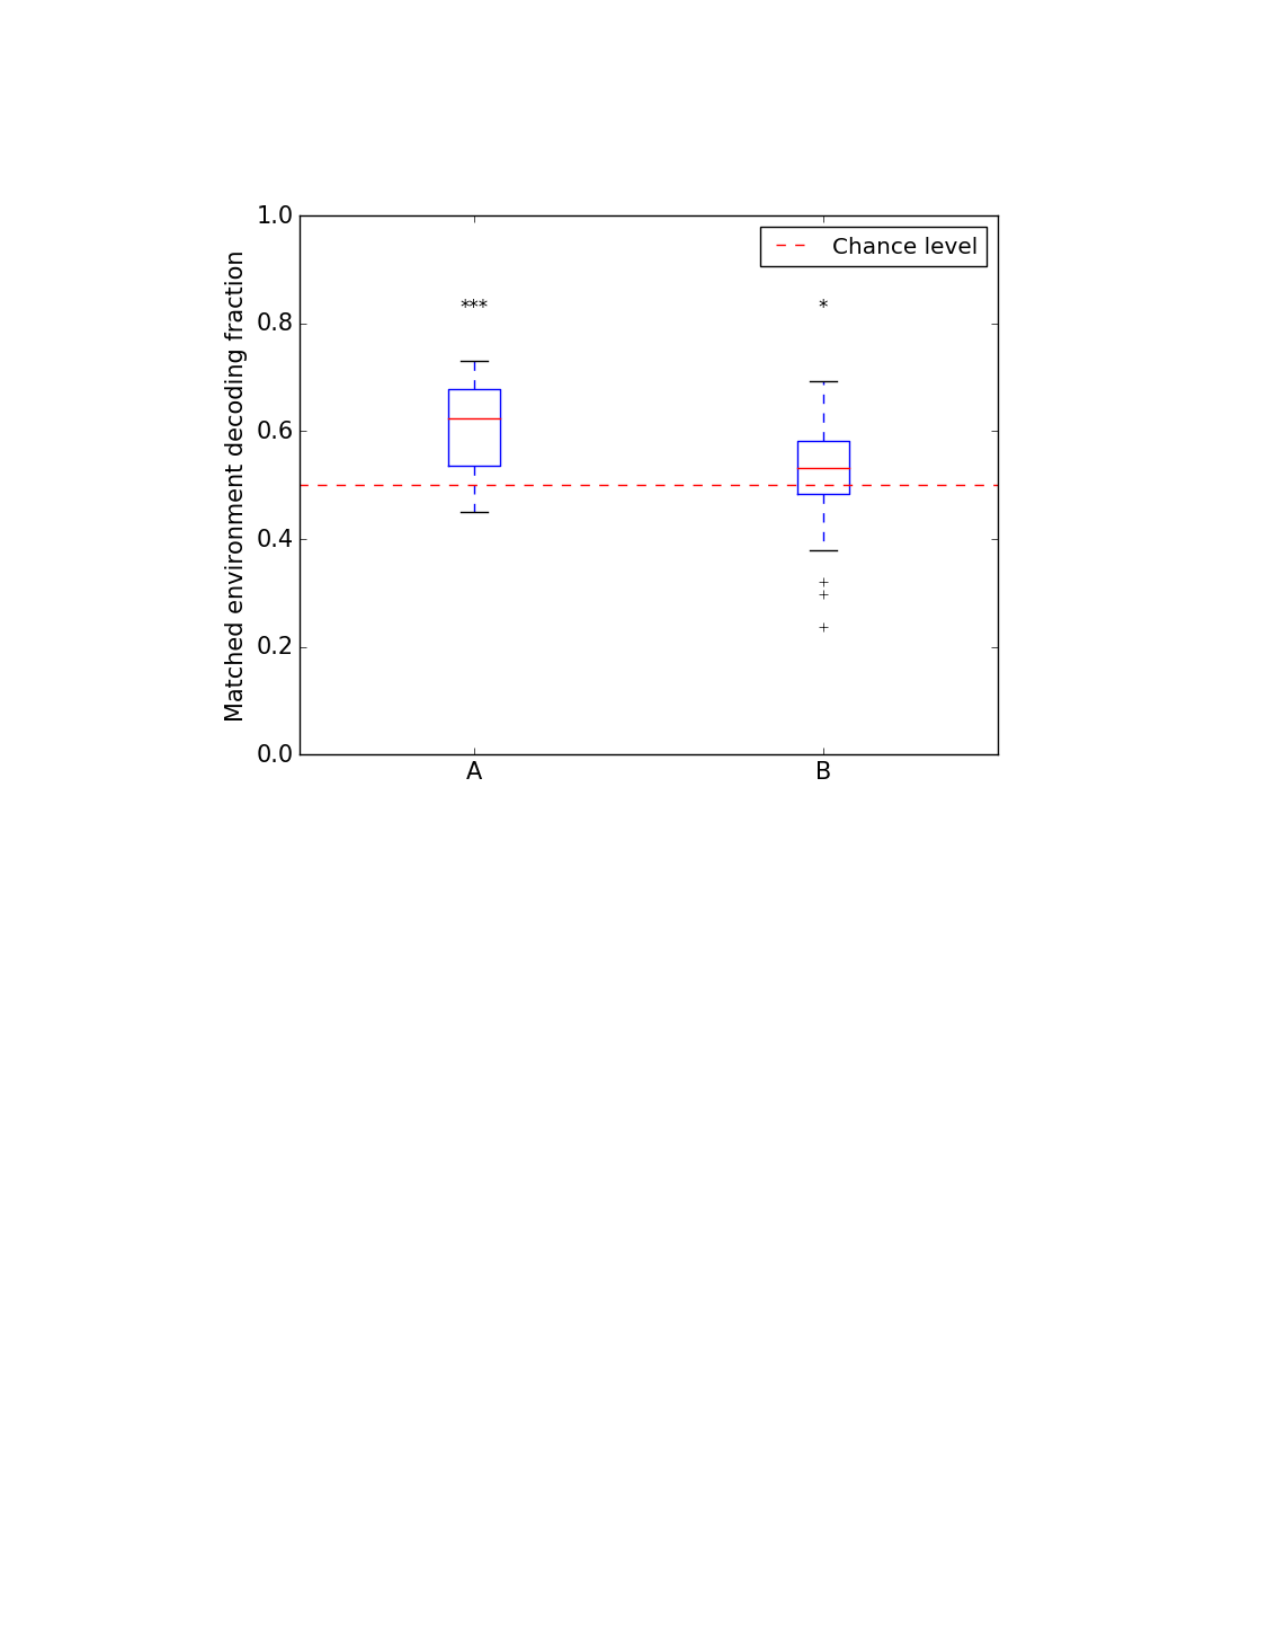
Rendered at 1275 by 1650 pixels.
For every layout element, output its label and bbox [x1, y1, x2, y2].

picture [187, 150, 1088, 822]
